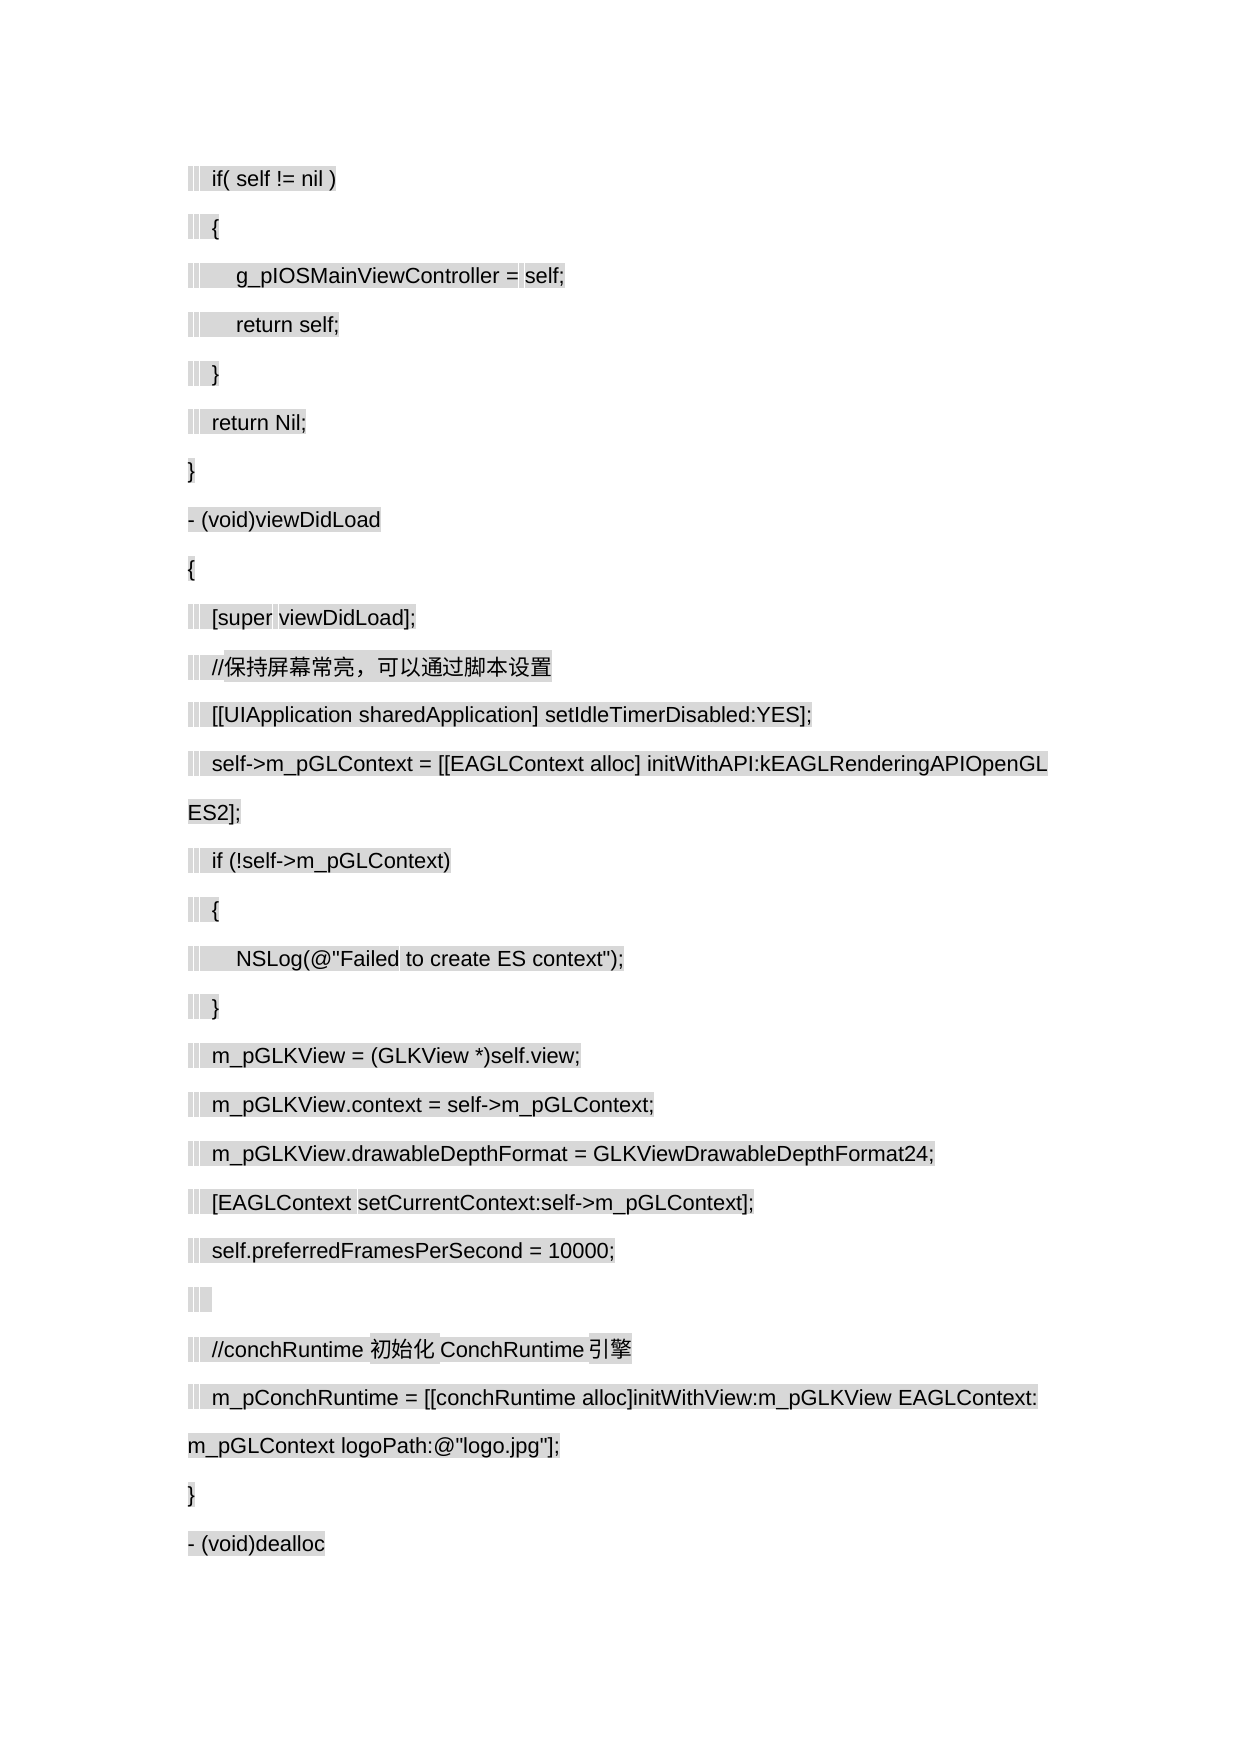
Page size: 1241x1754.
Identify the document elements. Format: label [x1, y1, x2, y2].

text [187, 162, 1053, 1559]
